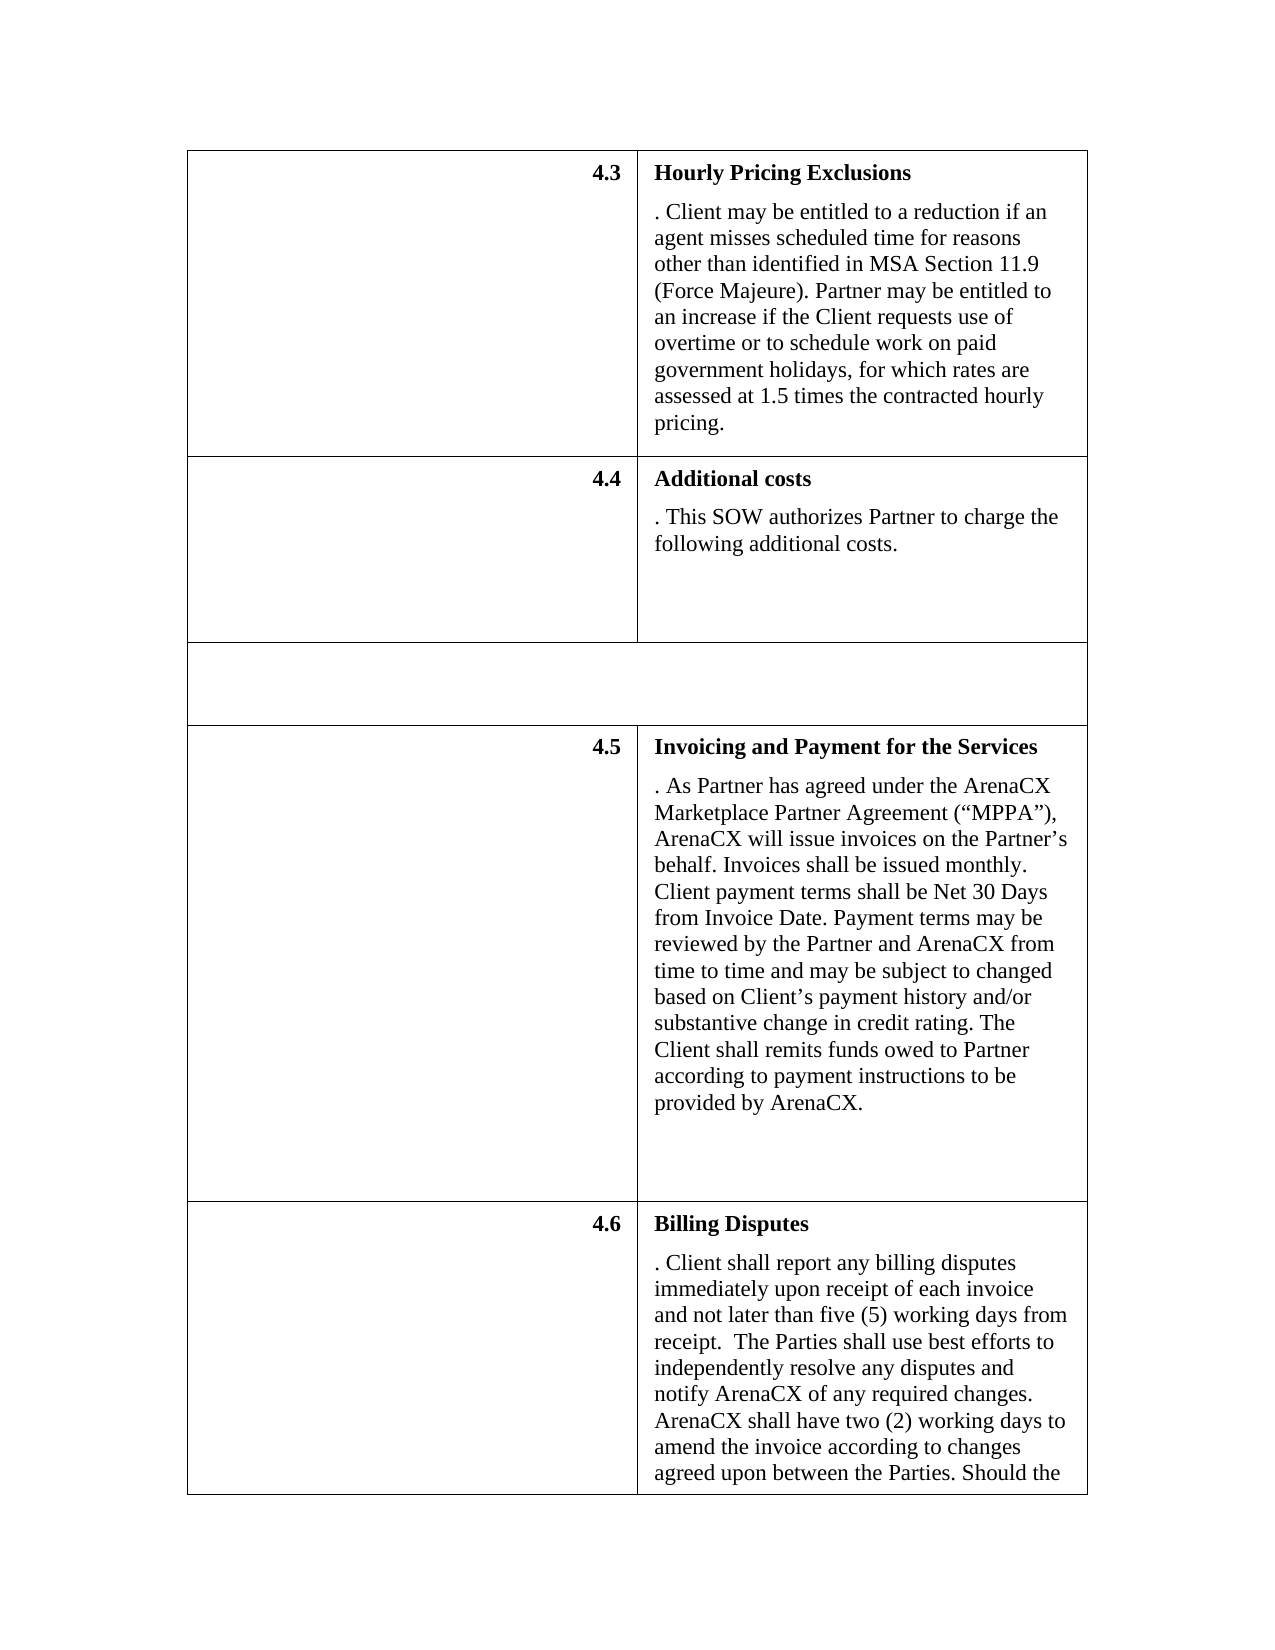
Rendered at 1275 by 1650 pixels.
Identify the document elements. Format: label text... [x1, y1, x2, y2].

table_cell Hourly Pricing Exclusions . Client may be entitled to a reduction if an agent misses scheduled time for reasons other than identified in MSA Section 11.9 (Force Majeure). Partner may be entitled to an increase if the Client requests use of overtime or to schedule work on paid government holidays, for which rates are assessed at 1.5 times the contracted hourly pricing. [638, 151, 1087, 456]
table_cell Additional costs . This SOW authorizes Partner to charge the following additional costs. [638, 457, 1087, 642]
table_cell 4.6 [188, 1202, 637, 1494]
table_cell [188, 643, 1087, 724]
table_cell 4.5 [188, 726, 637, 1201]
table_cell Invoicing and Payment for the Services . As Partner has agreed under the ArenaCX Marketplace Partner Agreement (“MPPA”), ArenaCX will issue invoices on the Partner’s behalf. Invoices shall be issued monthly. Client payment terms shall be Net 30 Days from Invoice Date. Payment terms may be reviewed by the Partner and ArenaCX from time to time and may be subject to changed based on Client’s payment history and/or substantive change in credit rating. The Client shall remits funds owed to Partner according to payment instructions to be provided by ArenaCX. [638, 726, 1087, 1201]
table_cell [638, 1202, 1087, 1494]
table_cell 4.4 [188, 457, 637, 642]
table_cell 4.3 [188, 151, 637, 456]
